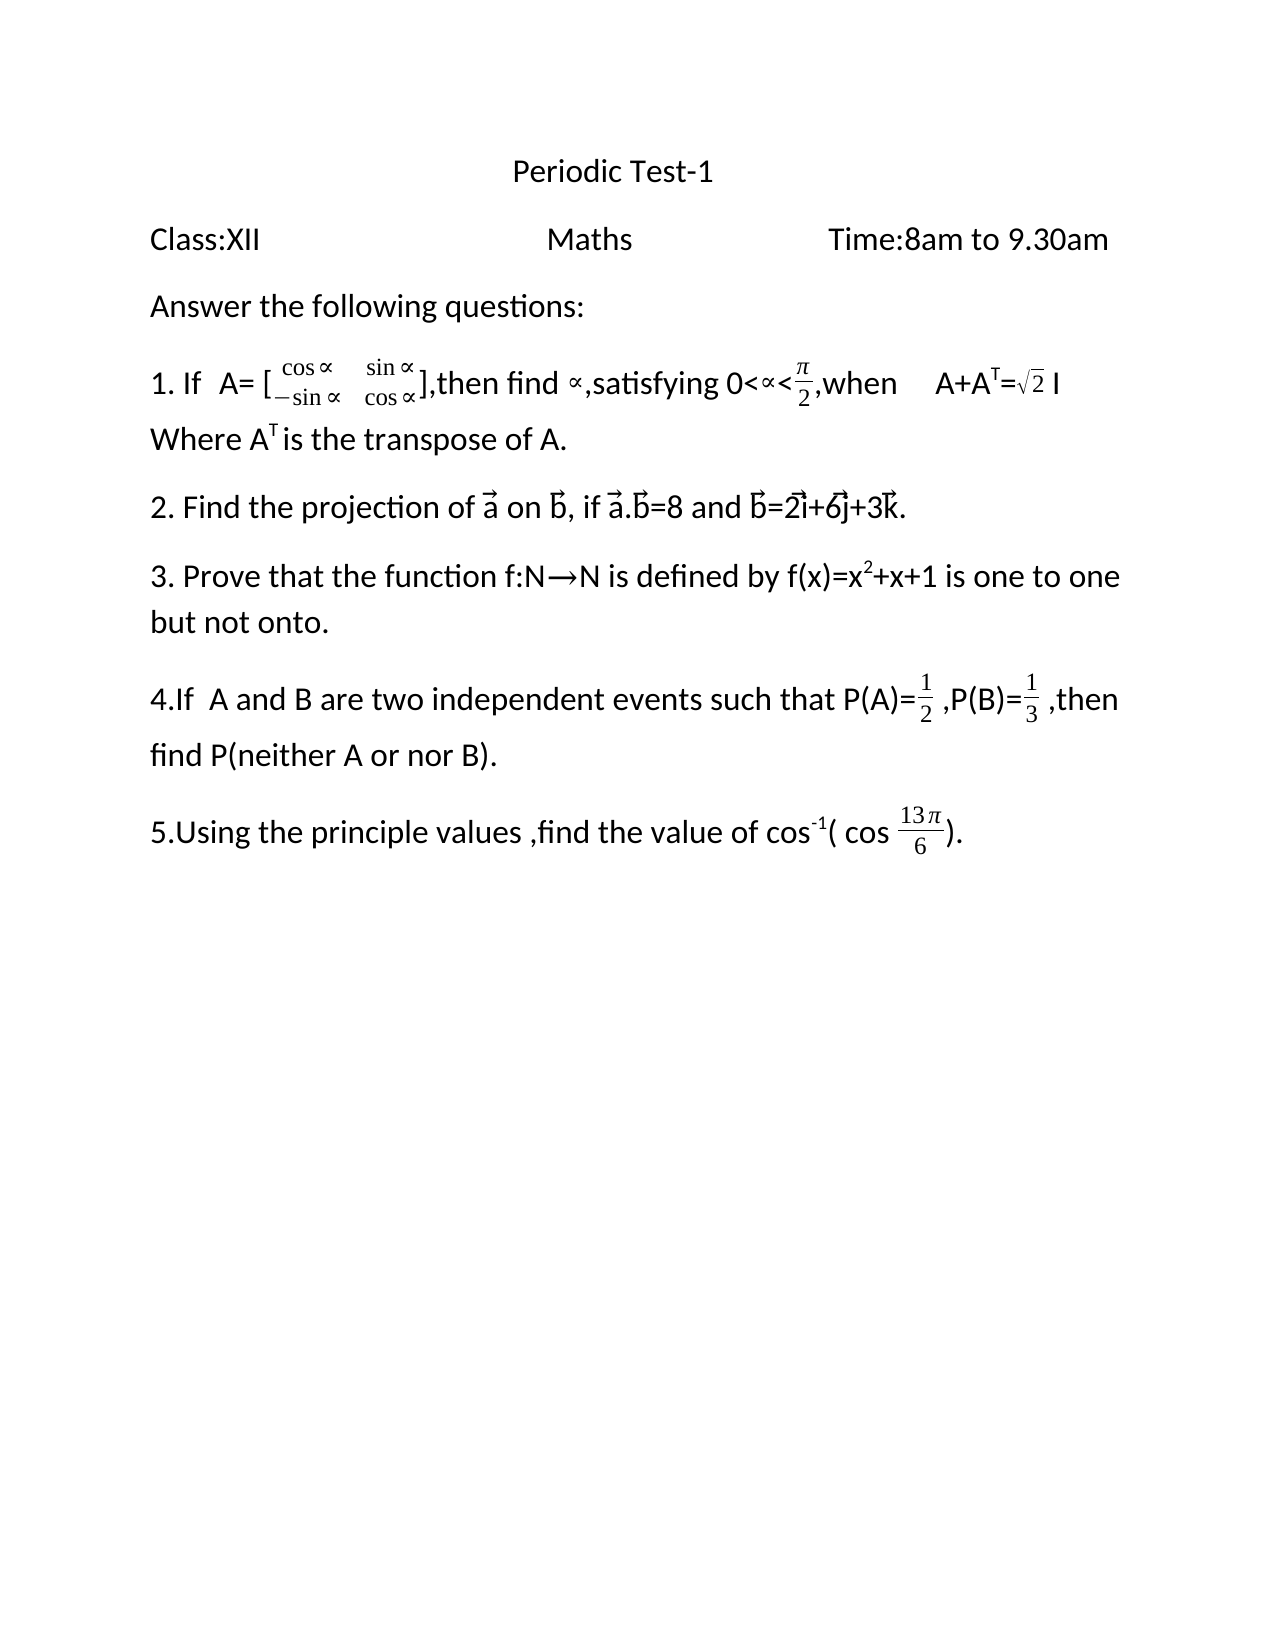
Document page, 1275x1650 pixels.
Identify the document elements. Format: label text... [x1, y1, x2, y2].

text Answer the following questions: [150, 285, 1125, 326]
text Class:XII Maths Time:8am to 9.30am [150, 218, 1125, 258]
text Periodic Test-1 [150, 150, 1125, 191]
text 3. Prove that the function f:N→N is defined by f(x)=x2+x+1 is one to one but not onto. [150, 554, 1125, 642]
text 2. Find the projection of a⃗ on b⃗, if a⃗.b⃗=8 and b⃗=2i⃗+6j⃗+3k⃗. [150, 485, 1125, 527]
text 5.Using the principle values ,find the value of cos-1( cos ). [150, 802, 1125, 861]
text 1. If A= [],then find ,satisfying 0<<,when A+AT= I Where AT is the transpose of A. [150, 353, 1125, 458]
text 4.If A and B are two independent events such that P(A)= ,P(B)= ,then find P(neither A or nor B). [150, 669, 1125, 775]
